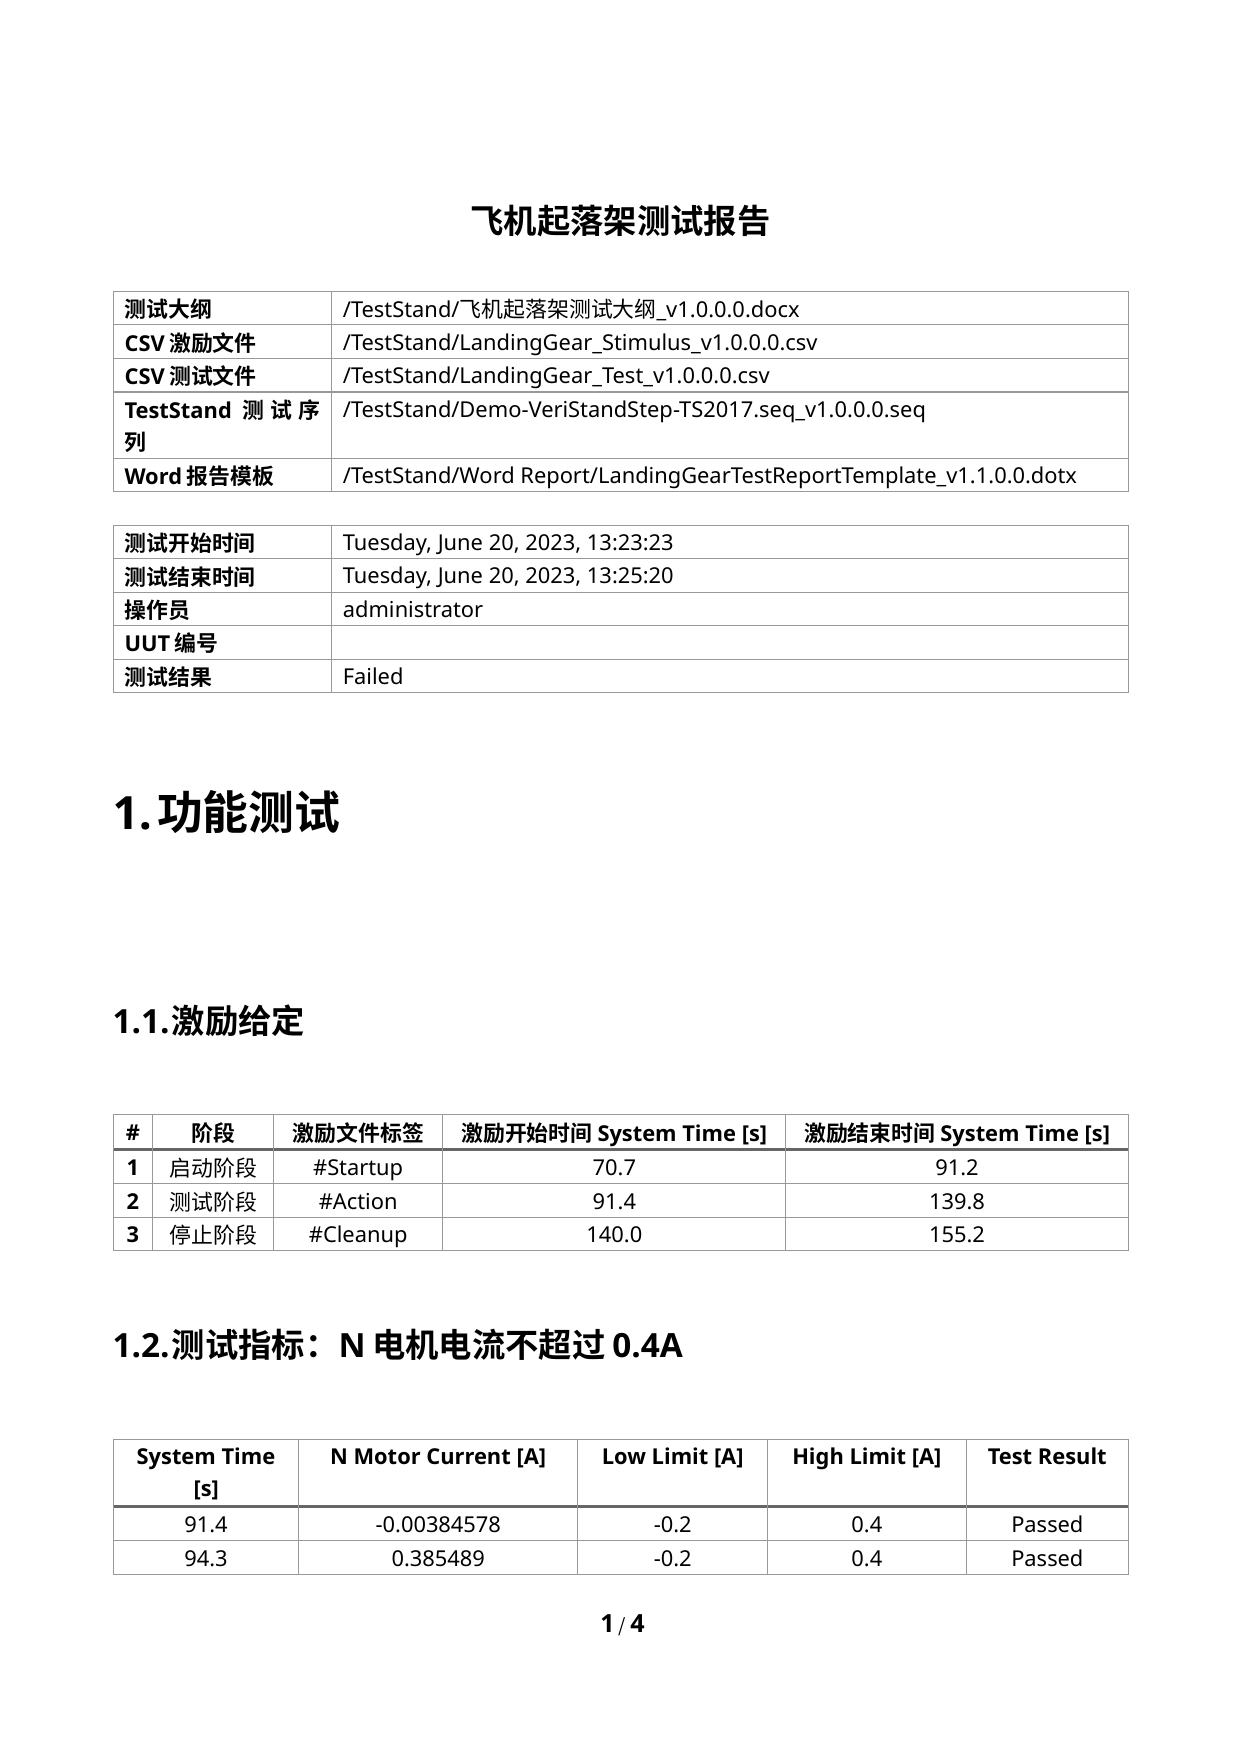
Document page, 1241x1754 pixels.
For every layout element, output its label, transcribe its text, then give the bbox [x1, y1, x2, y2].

table_cell Word报告模板 [114, 459, 331, 491]
table_header Low Limit [A] [578, 1440, 767, 1504]
table_cell 0.4 [768, 1508, 966, 1540]
title 飞机起落架测试报告 [112, 187, 1128, 252]
table_cell administrator [332, 593, 1128, 625]
table_cell Tuesday, June 20, 2023, 13:25:20 [332, 559, 1128, 592]
table_header /TestStand/飞机起落架测试大纲_v1.0.0.0.docx [332, 292, 1128, 324]
table_header 激励开始时间 System Time [s] [443, 1115, 785, 1148]
table_cell TestStand测试序列 [114, 393, 331, 457]
table_cell 91.4 [114, 1508, 298, 1540]
table_cell /TestStand/Word Report/LandingGearTestReportTemplate_v1.1.0.0.dotx [332, 459, 1128, 491]
table_header 测试大纲 [114, 292, 331, 324]
table_cell Passed [967, 1541, 1128, 1574]
table_cell CSV激励文件 [114, 325, 331, 358]
subtitle 功能测试 [112, 761, 1128, 859]
table_cell 测试结果 [114, 660, 331, 692]
table_header System Time [s] [114, 1440, 298, 1504]
table_cell 0.4 [768, 1541, 966, 1574]
table_header 激励文件标签 [274, 1115, 442, 1148]
table_header 阶段 [153, 1115, 273, 1148]
table_cell 91.2 [786, 1151, 1128, 1183]
table_cell UUT编号 [114, 626, 331, 659]
table_cell 测试结束时间 [114, 559, 331, 592]
table_cell #Action [274, 1184, 442, 1217]
table_cell 0.385489 [299, 1541, 577, 1574]
table_header 测试开始时间 [114, 526, 331, 558]
table_cell 测试阶段 [153, 1184, 273, 1217]
table_cell 140.0 [443, 1218, 785, 1250]
table_cell 2 [114, 1184, 152, 1217]
table_header N Motor Current [A] [299, 1440, 577, 1504]
table_header Test Result [967, 1440, 1128, 1504]
subtitle 激励给定 [112, 987, 1128, 1052]
table_cell 155.2 [786, 1218, 1128, 1250]
table_header # [114, 1115, 152, 1148]
table_cell 3 [114, 1218, 152, 1250]
table_header Tuesday, June 20, 2023, 13:23:23 [332, 526, 1128, 558]
table_cell -0.2 [578, 1508, 767, 1540]
table_cell -0.00384578 [299, 1508, 577, 1540]
table_header High Limit [A] [768, 1440, 966, 1504]
table_cell 91.4 [443, 1184, 785, 1217]
table_cell CSV测试文件 [114, 359, 331, 391]
table_cell [332, 626, 1128, 659]
table_cell -0.2 [578, 1541, 767, 1574]
table_cell 70.7 [443, 1151, 785, 1183]
table_header 激励结束时间 System Time [s] [786, 1115, 1128, 1148]
table_cell #Cleanup [274, 1218, 442, 1250]
table_cell /TestStand/LandingGear_Stimulus_v1.0.0.0.csv [332, 325, 1128, 358]
table_cell /TestStand/LandingGear_Test_v1.0.0.0.csv [332, 359, 1128, 391]
table_cell Failed [332, 660, 1128, 692]
table_cell 94.3 [114, 1541, 298, 1574]
table_cell 139.8 [786, 1184, 1128, 1217]
table_cell #Startup [274, 1151, 442, 1183]
table_cell 1 [114, 1151, 152, 1183]
subtitle 测试指标：N电机电流不超过0.4A [112, 1311, 1128, 1376]
table_cell /TestStand/Demo-VeriStandStep-TS2017.seq_v1.0.0.0.seq [332, 393, 1128, 457]
table_cell Passed [967, 1508, 1128, 1540]
table_cell 停止阶段 [153, 1218, 273, 1250]
table_cell 操作员 [114, 593, 331, 625]
table_cell 启动阶段 [153, 1151, 273, 1183]
